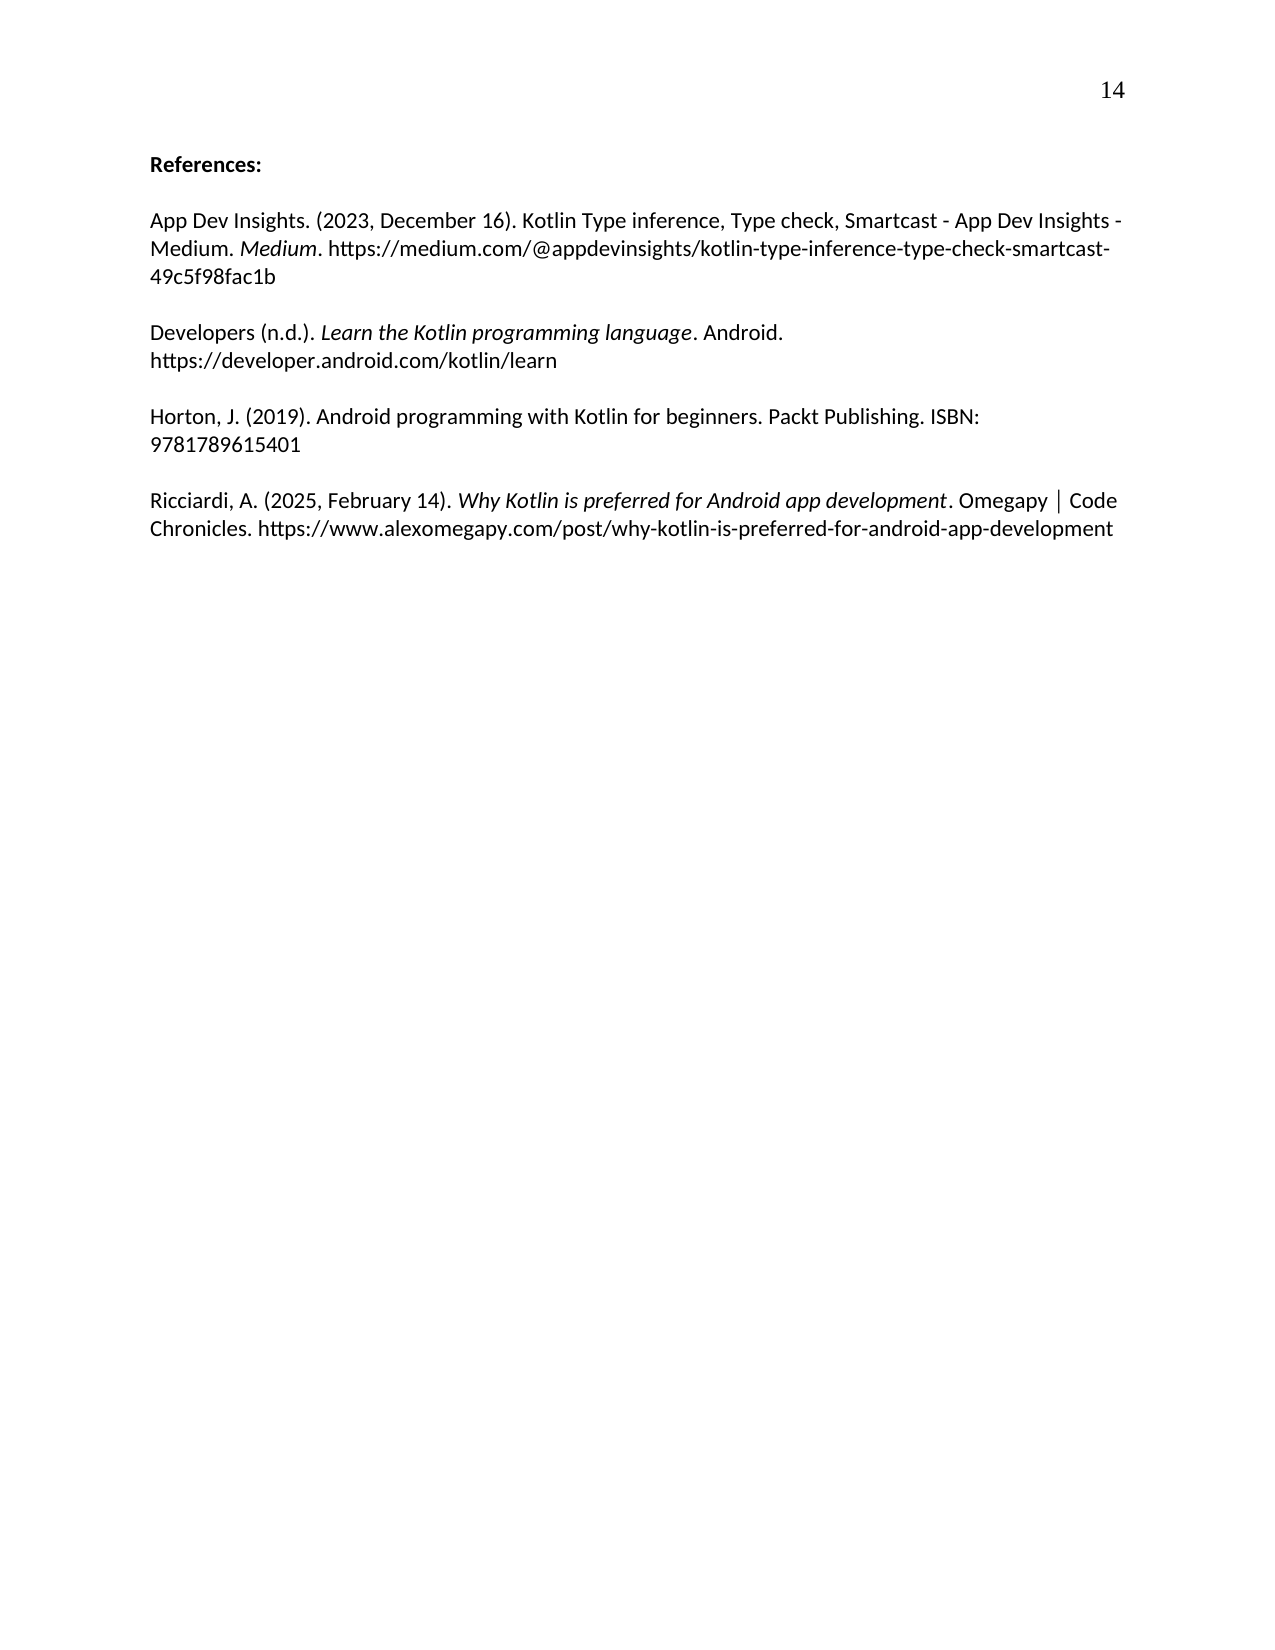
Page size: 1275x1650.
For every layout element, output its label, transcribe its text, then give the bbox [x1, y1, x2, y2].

text Horton, J. (2019). Android programming with Kotlin for beginners. Packt Publishing. ISBN: 9781789615401 [301, 402, 1125, 458]
text Developers (n.d.). Learn the Kotlin programming language. Android. https://developer.android.com/kotlin/learn [558, 318, 1125, 374]
text References: [150, 150, 1125, 206]
text App Dev Insights. (2023, December 16). Kotlin Type inference, Type check, Smartcast - App Dev Insights - Medium. Medium. https://medium.com/@appdevinsights/kotlin-type-inference-type-check-smartcast-49c5f98fac1b [276, 206, 1125, 290]
